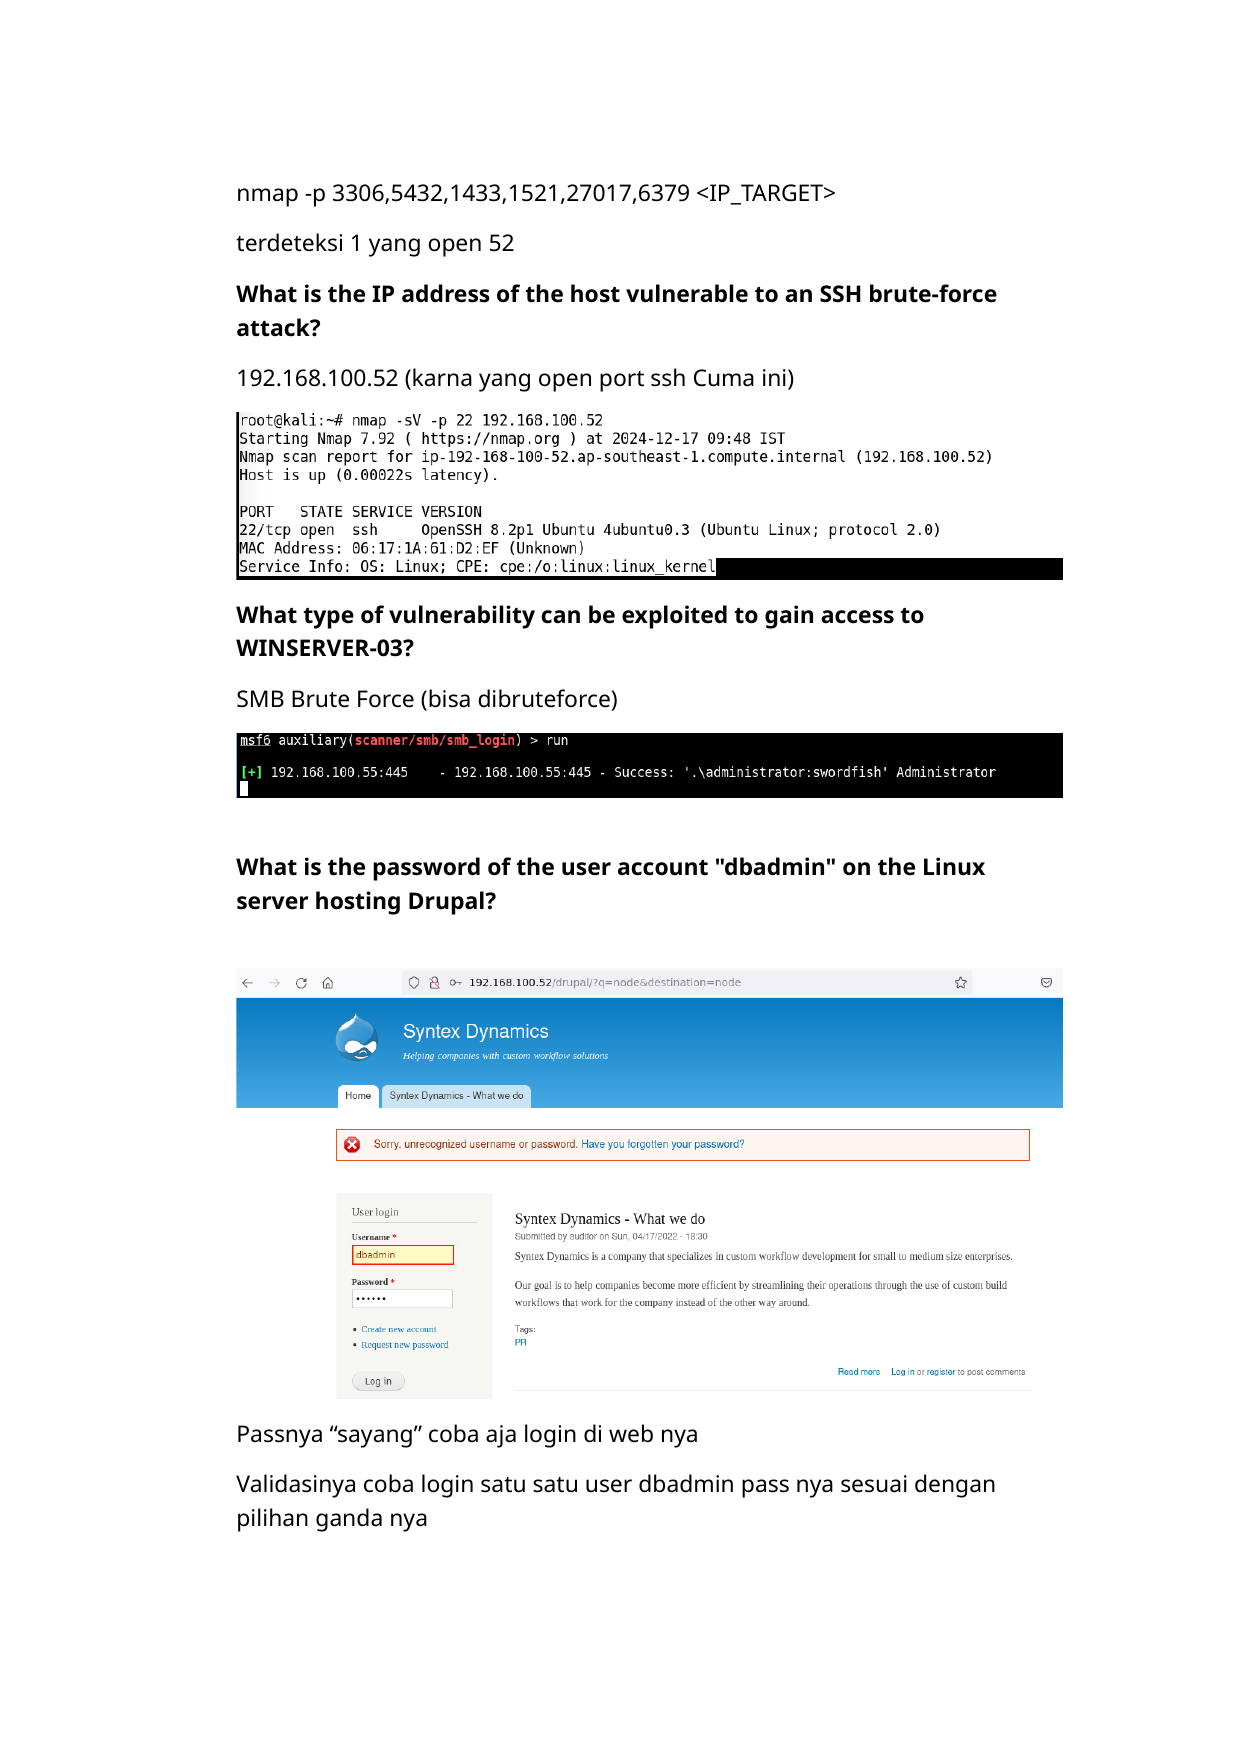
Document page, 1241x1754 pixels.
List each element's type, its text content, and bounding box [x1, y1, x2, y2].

text 192.168.100.52 (karna yang open port ssh Cuma ini) [236, 362, 1063, 393]
text Passnya “sayang” coba aja login di web nya [236, 1418, 1063, 1449]
text SMB Brute Force (bisa dibruteforce) [236, 683, 1063, 714]
picture [236, 968, 1063, 1399]
text What is the IP address of the host vulnerable to an SSH brute-force attack? [236, 278, 1063, 343]
text terdeteksi 1 yang open 52 [236, 227, 1063, 259]
text Validasinya coba login satu satu user dbadmin pass nya sesuai dengan pilihan ganda nya [236, 1468, 1063, 1533]
text What is the password of the user account "dbadmin" on the Linux server hosting Drupal? [236, 851, 1063, 916]
picture [236, 412, 1063, 580]
text What type of vulnerability can be exploited to gain access to WINSERVER-03? [236, 599, 1063, 664]
picture [236, 733, 1063, 798]
text nmap -p 3306,5432,1433,1521,27017,6379 <IP_TARGET> [236, 177, 1063, 208]
